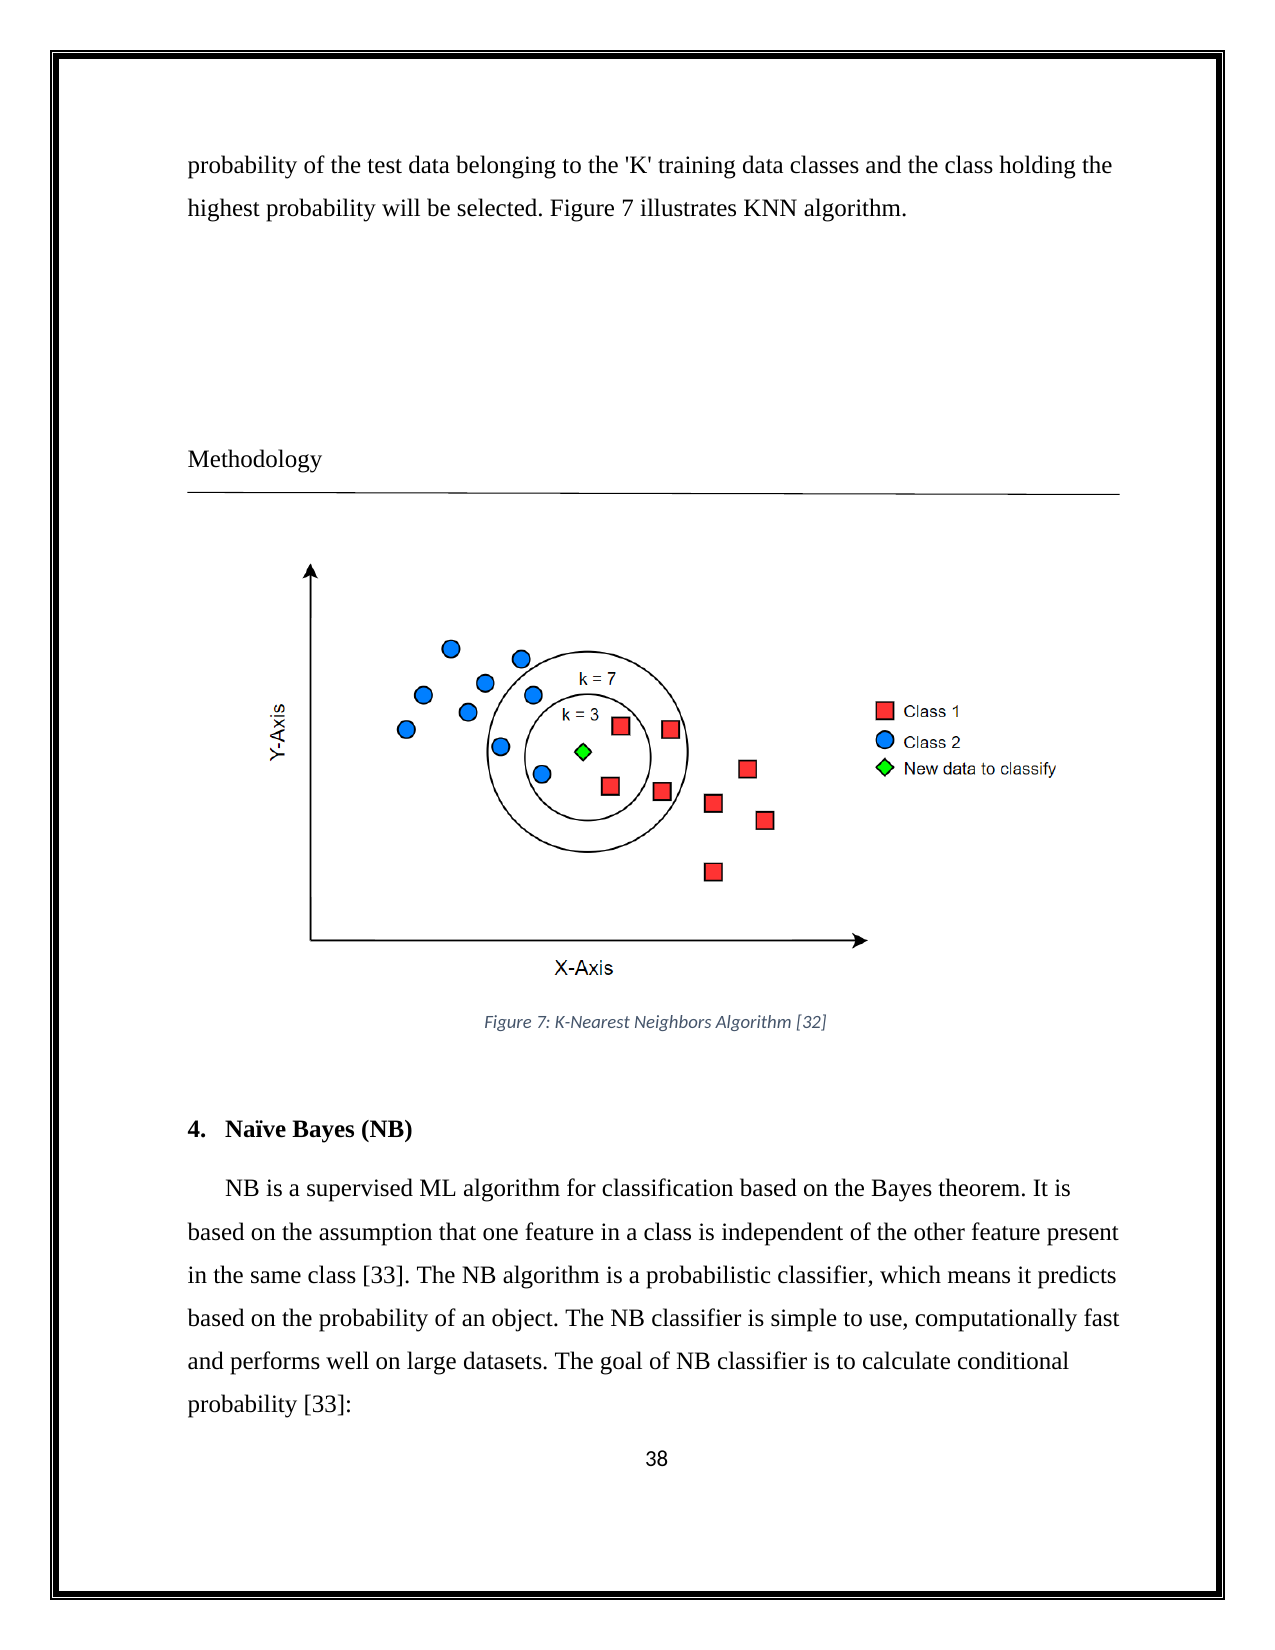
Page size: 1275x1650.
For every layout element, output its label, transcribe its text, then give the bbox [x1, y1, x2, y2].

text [187, 150, 1125, 222]
picture [249, 551, 1064, 980]
text NB is a supervised ML algorithm for classification based on the Bayes theorem. It is based on the assumption that one feature in a class is independent of the other feature present in the same class [33]. The NB algorithm is a probabilistic classifier, which means it predicts based on the probability of an object. The NB classifier is simple to use, computationally fast and performs well on large datasets. The goal of NB classifier is to calculate conditional probability [33]: [187, 1173, 1125, 1418]
text Methodology [187, 444, 1125, 472]
text Figure 7: K-Nearest Neighbors Algorithm [32] [187, 1010, 1125, 1033]
list Naïve Bayes (NB) [187, 1114, 1125, 1142]
